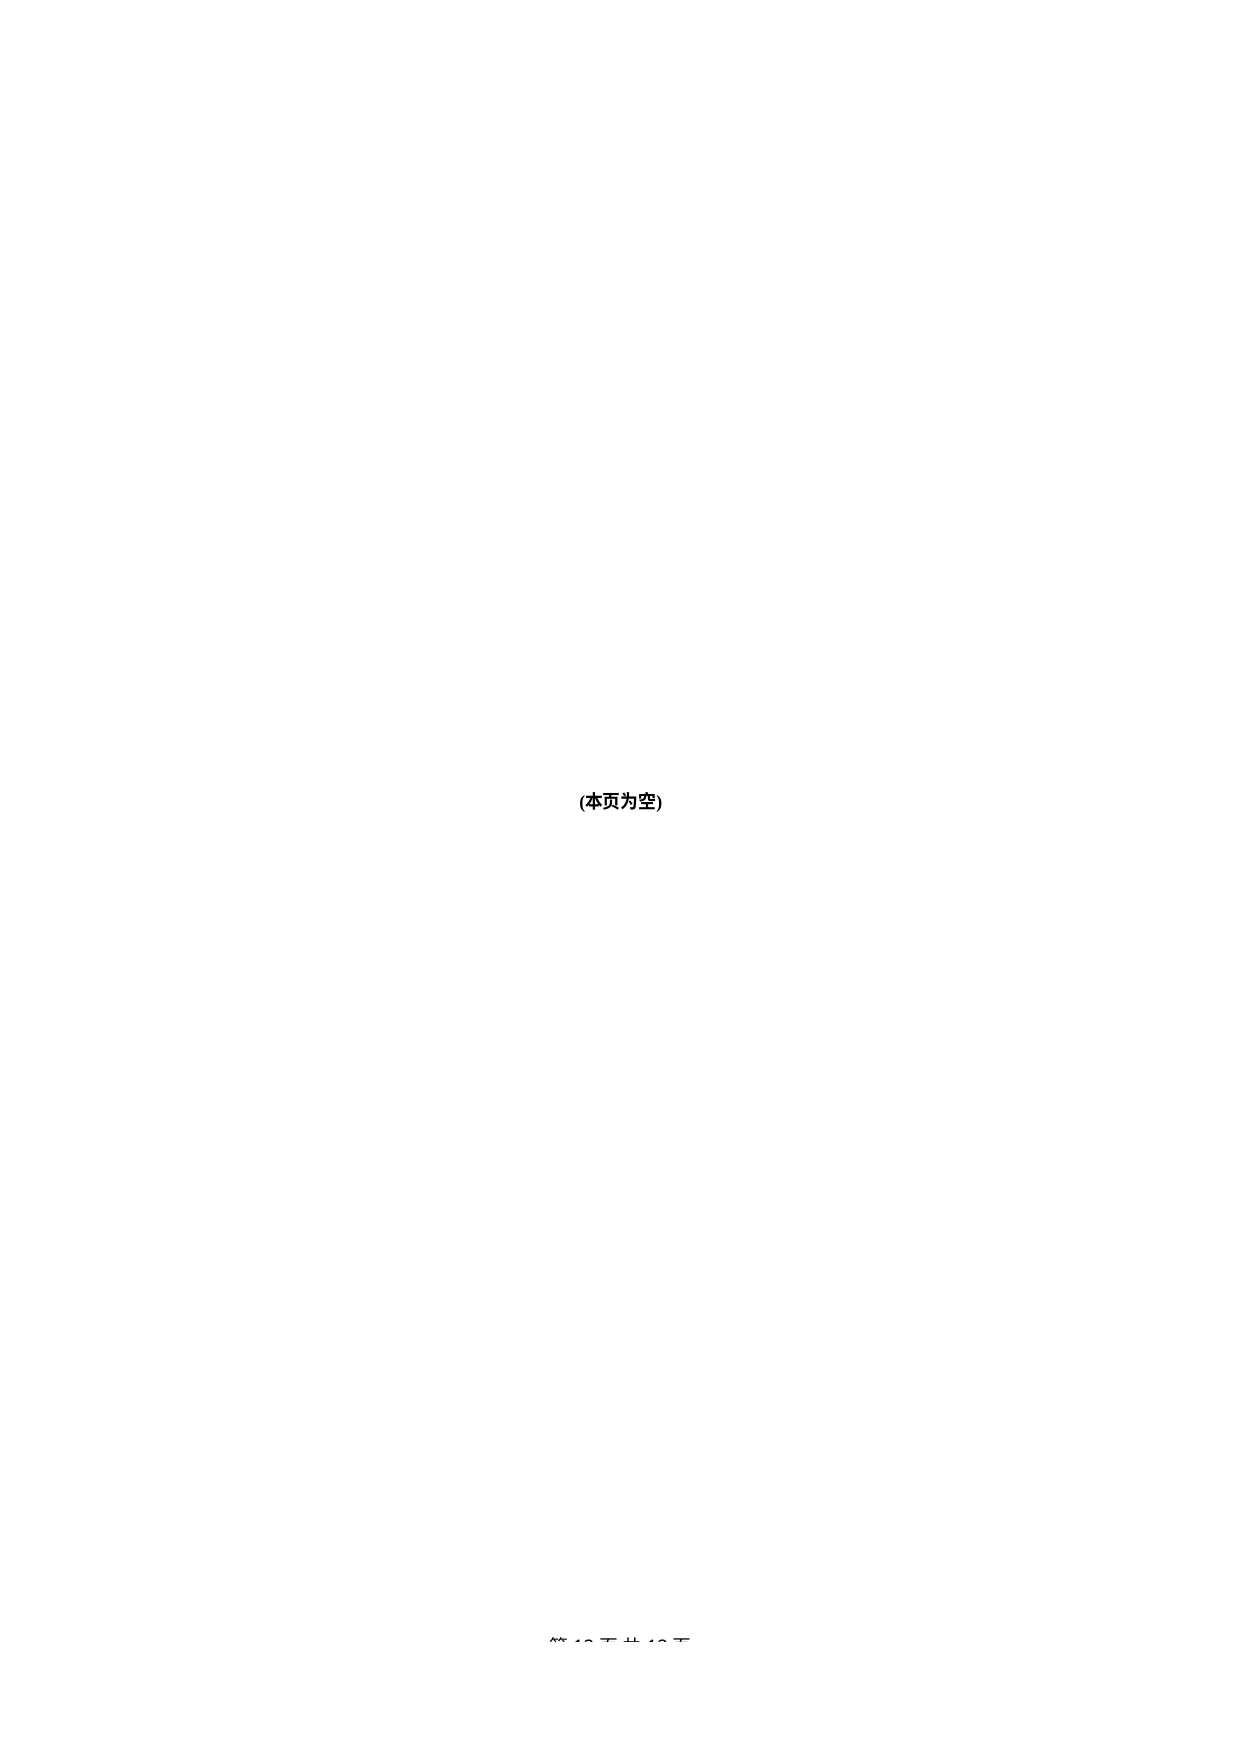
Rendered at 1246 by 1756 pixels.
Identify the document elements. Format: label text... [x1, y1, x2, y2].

subtitle (本页为空) [577, 789, 664, 814]
